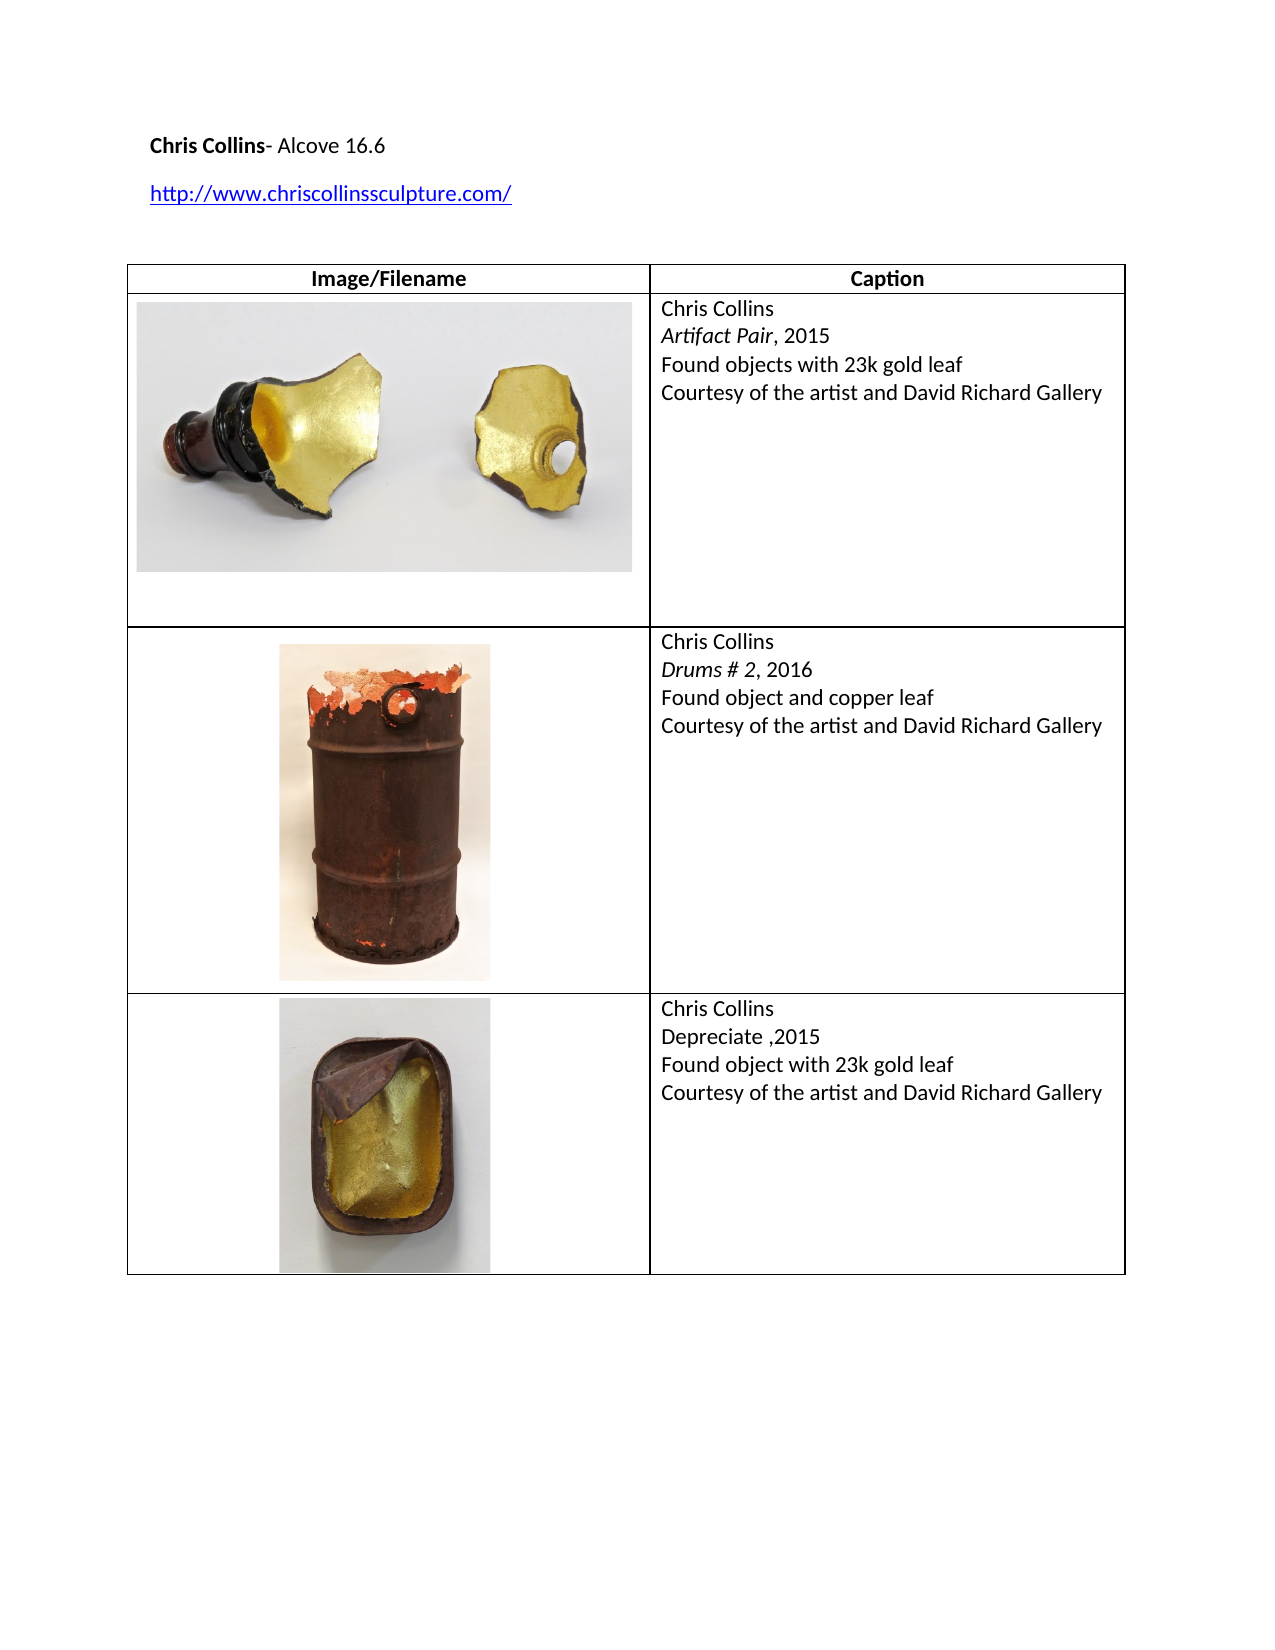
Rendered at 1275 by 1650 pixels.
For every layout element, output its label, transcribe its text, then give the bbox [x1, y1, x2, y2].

text http://www.chriscollinssculpture.com/ [150, 179, 1125, 207]
table_header Image/Filename [128, 265, 649, 293]
text Chris Collins- Alcove 16.6 [150, 131, 1125, 159]
picture [277, 644, 490, 978]
table_cell [128, 994, 649, 1274]
table_header Caption [651, 265, 1124, 293]
picture [277, 998, 490, 1271]
table_cell Chris Collins Drums # 2, 2016 Found object and copper leaf Courtesy of the artist and David Richard Gallery [651, 628, 1124, 993]
table_cell Chris Collins Artifact Pair, 2015 Found objects with 23k gold leaf Courtesy of the artist and David Richard Gallery [651, 294, 1124, 626]
table_cell Chris Collins Depreciate ,2015 Found object with 23k gold leaf Courtesy of the artist and David Richard Gallery [651, 994, 1124, 1274]
table_cell [128, 628, 649, 993]
picture [135, 302, 632, 571]
table_cell [128, 294, 649, 626]
